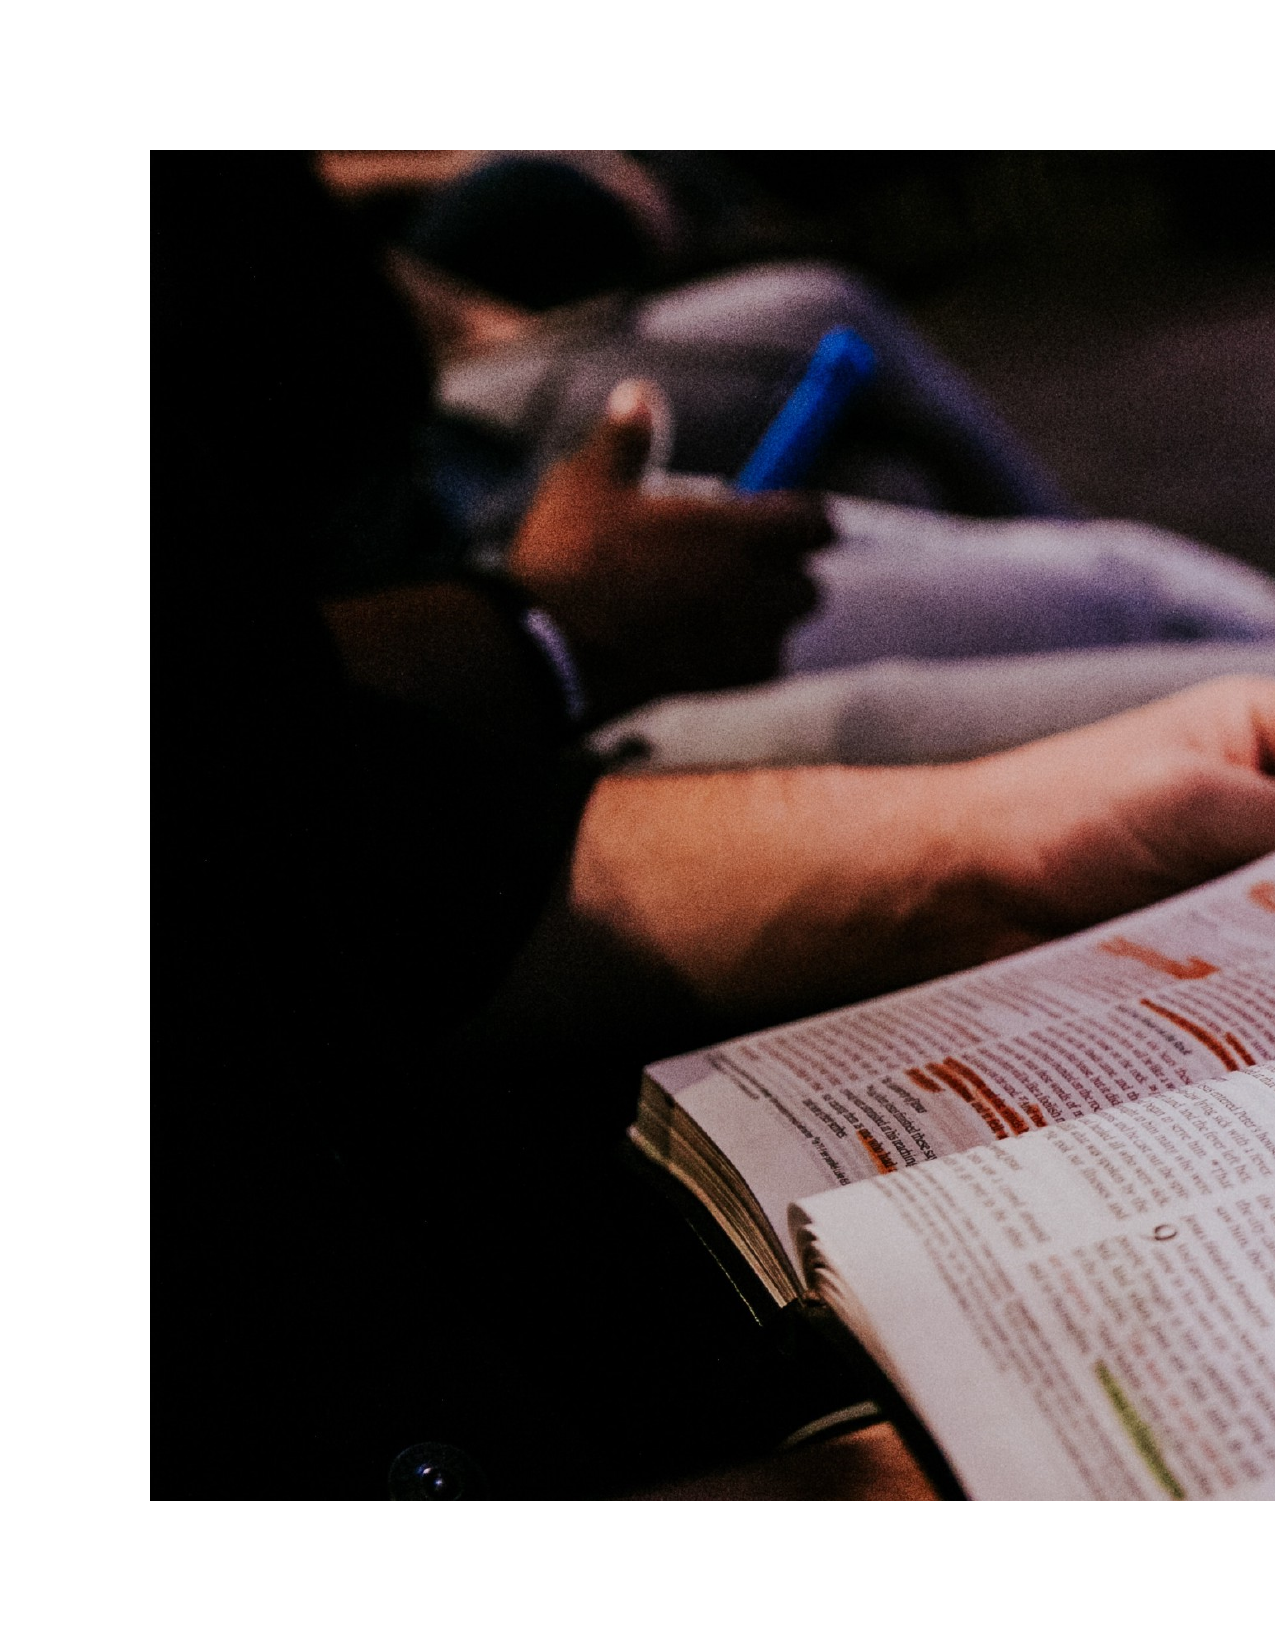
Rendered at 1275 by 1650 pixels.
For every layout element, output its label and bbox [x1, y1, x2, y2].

picture [150, 150, 1275, 1501]
